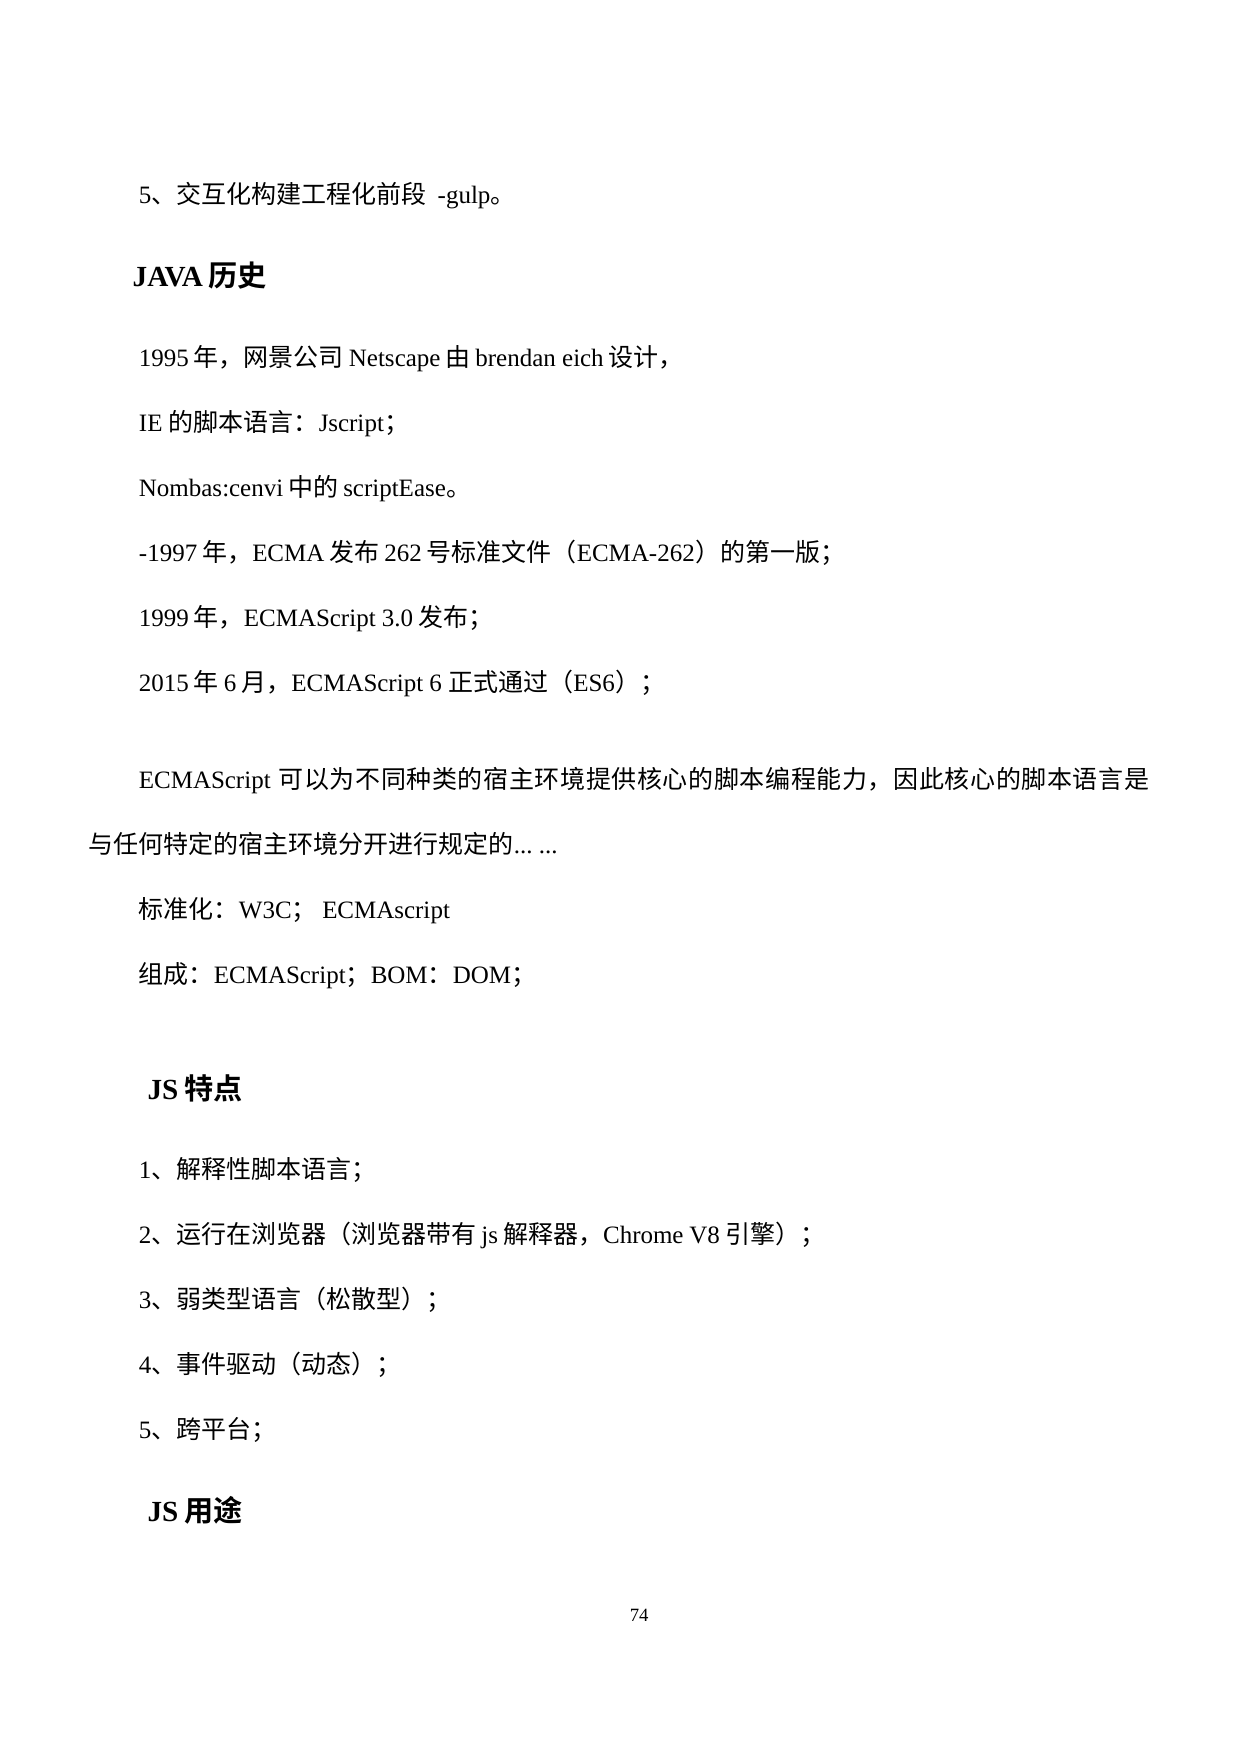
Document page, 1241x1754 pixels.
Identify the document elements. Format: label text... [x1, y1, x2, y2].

text 1995年，网景公司Netscape由brendan eich设计， [89, 323, 1152, 388]
text 5、跨平台； [89, 1395, 1152, 1460]
text JS特点 [89, 1054, 1152, 1119]
text 5、交互化构建工程化前段 -gulp。 [89, 160, 1152, 225]
text 4、事件驱动（动态）； [89, 1330, 1152, 1395]
text ECMAScript 可以为不同种类的宿主环境提供核心的脚本编程能力，因此核心的脚本语言是与任何特定的宿主环境分开进行规定的... ... [89, 745, 1152, 875]
text 2、运行在浏览器（浏览器带有js解释器，Chrome V8引擎）； [89, 1200, 1152, 1265]
text 标准化：W3C； ECMAscript [89, 875, 1152, 940]
text IE 的脚本语言：Jscript； [89, 388, 1152, 453]
text 2015年6月，ECMAScript 6 正式通过（ES6）； [89, 648, 1152, 713]
text -1997年，ECMA发布262号标准文件（ECMA-262）的第一版； [89, 518, 1152, 583]
text 1、解释性脚本语言； [89, 1135, 1152, 1200]
text JAVA历史 [89, 242, 1152, 307]
text 3、弱类型语言（松散型）； [89, 1265, 1152, 1330]
text Nombas:cenvi中的scriptEase。 [89, 453, 1152, 518]
text JS用途 [89, 1477, 1152, 1542]
text 1999年，ECMAScript 3.0发布； [89, 583, 1152, 648]
text 组成：ECMAScript；BOM：DOM； [89, 940, 1152, 1005]
